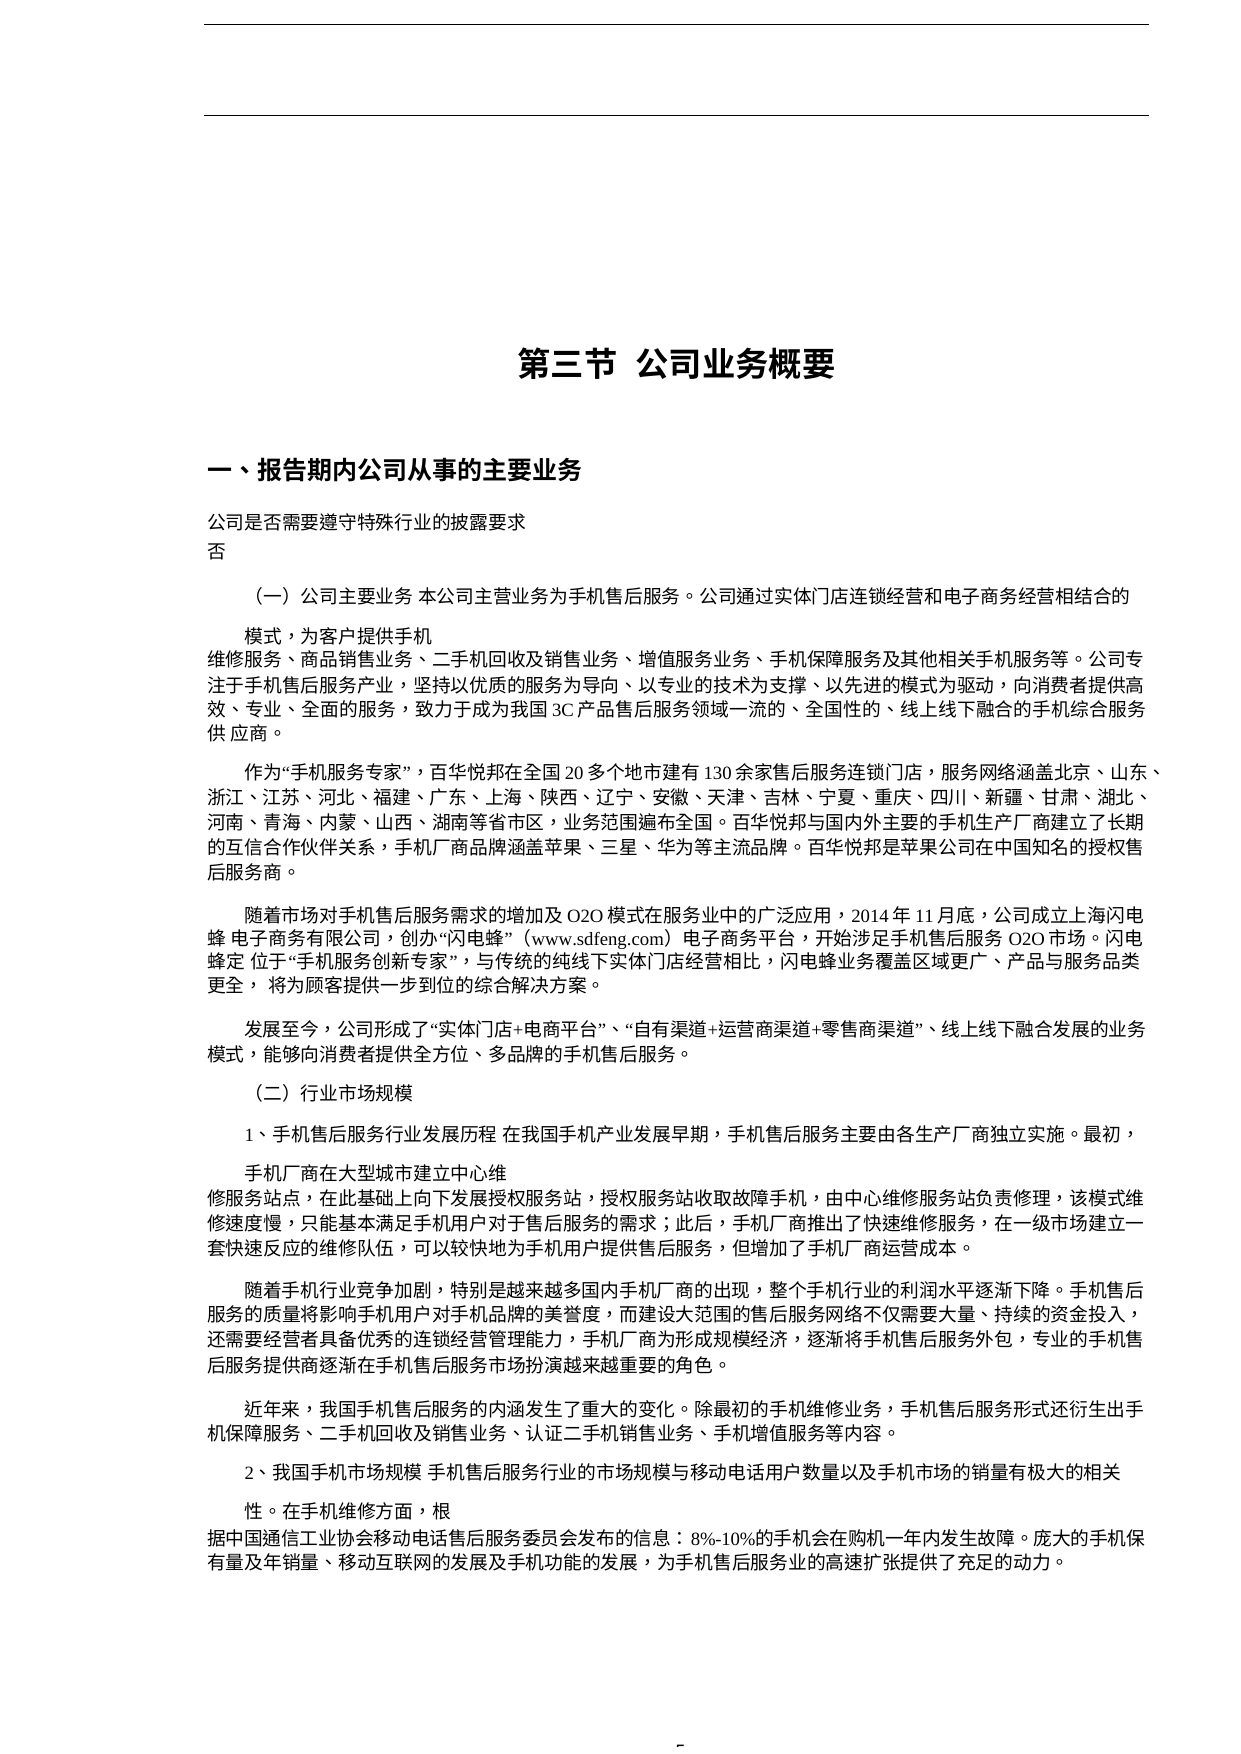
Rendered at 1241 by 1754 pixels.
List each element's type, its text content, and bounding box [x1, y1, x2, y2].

text 维修服务、商品销售业务、二手机回收及销售业务、增值服务业务、手机保障服务及其他相关手机服务等。公司专 [207, 652, 1167, 671]
subtitle 第三节 公司业务概要 [465, 338, 887, 386]
text （二）行业市场规模 [244, 1080, 528, 1105]
text 发展至今，公司形成了“实体门店+电商平台”、“自有渠道+运营商渠道+零售商渠道”、线上线下融合发展的业务 模式，能够向消费者提供全方位、多品牌的手机售后服务。 [207, 1017, 1146, 1066]
text 随着市场对手机售后服务需求的增加及O2O模式在服务业中的广泛应用，2014年11月底，公司成立上海闪电蜂 电子商务有限公司，创办“闪电蜂”（www.sdfeng.com）电子商务平台，开始涉足手机售后服务O2O市场。闪电蜂定 位于“手机服务创新专家”，与传统的纯线下实体门店经营相比，闪电蜂业务覆盖区域更广、产品与服务品类更全， 将为顾客提供一步到位的综合解决方案。 [207, 903, 1144, 998]
subtitle 一、报告期内公司从事的主要业务 [207, 452, 1167, 486]
text 修服务站点，在此基础上向下发展授权服务站，授权服务站收取故障手机，由中心维修服务站负责修理，该模式维 修速度慢，只能基本满足手机用户对于售后服务的需求；此后，手机厂商推出了快速维修服务，在一级市场建立一 套快速反应的维修队伍，可以较快地为手机用户提供售后服务，但增加了手机厂商运营成本。 [207, 1186, 1146, 1261]
text 1、手机售后服务行业发展历程 在我国手机产业发展早期，手机售后服务主要由各生产厂商独立实施。最初，手机厂商在大型城市建立中心维 [244, 1109, 1146, 1186]
text 公司是否需要遵守特殊行业的披露要求 否 [207, 509, 528, 564]
text 2、我国手机市场规模 手机售后服务行业的市场规模与移动电话用户数量以及手机市场的销量有极大的相关性。在手机维修方面，根 [244, 1446, 1146, 1523]
text 近年来，我国手机售后服务的内涵发生了重大的变化。除最初的手机维修业务，手机售后服务形式还衍生出手 机保障服务、二手机回收及销售业务、认证二手机销售业务、手机增值服务等内容。 [207, 1397, 1146, 1445]
text 随着手机行业竞争加剧，特别是越来越多国内手机厂商的出现，整个手机行业的利润水平逐渐下降。手机售后 服务的质量将影响手机用户对手机品牌的美誉度，而建设大范围的售后服务网络不仅需要大量、持续的资金投入， 还需要经营者具备优秀的连锁经营管理能力，手机厂商为形成规模经济，逐渐将手机售后服务外包，专业的手机售 后服务提供商逐渐在手机售后服务市场扮演越来越重要的角色。 [207, 1277, 1146, 1377]
text 注于手机售后服务产业，坚持以优质的服务为导向、以专业的技术为支撑、以先进的模式为驱动，向消费者提供高 效、专业、全面的服务，致力于成为我国3C产品售后服务领域一流的、全国性的、线上线下融合的手机综合服务供 应商。 [207, 673, 1146, 745]
text 作为“手机服务专家”，百华悦邦在全国20多个地市建有130余家售后服务连锁门店，服务网络涵盖北京、山东、 浙江、江苏、河北、福建、广东、上海、陕西、辽宁、安徽、天津、吉林、宁夏、重庆、四川、新疆、甘肃、湖北、 河南、青海、内蒙、山西、湖南等省市区，业务范围遍布全国。百华悦邦与国内外主要的手机生产厂商建立了长期 的互信合作伙伴关系，手机厂商品牌涵盖苹果、三星、华为等主流品牌。百华悦邦是苹果公司在中国知名的授权售 后服务商。 [207, 760, 1167, 885]
text 据中国通信工业协会移动电话售后服务委员会发布的信息：8%-10%的手机会在购机一年内发生故障。庞大的手机保 有量及年销量、移动互联网的发展及手机功能的发展，为手机售后服务业的高速扩张提供了充足的动力。 [207, 1525, 1146, 1574]
text （一）公司主要业务 本公司主营业务为手机售后服务。公司通过实体门店连锁经营和电子商务经营相结合的模式，为客户提供手机 [244, 571, 1146, 652]
